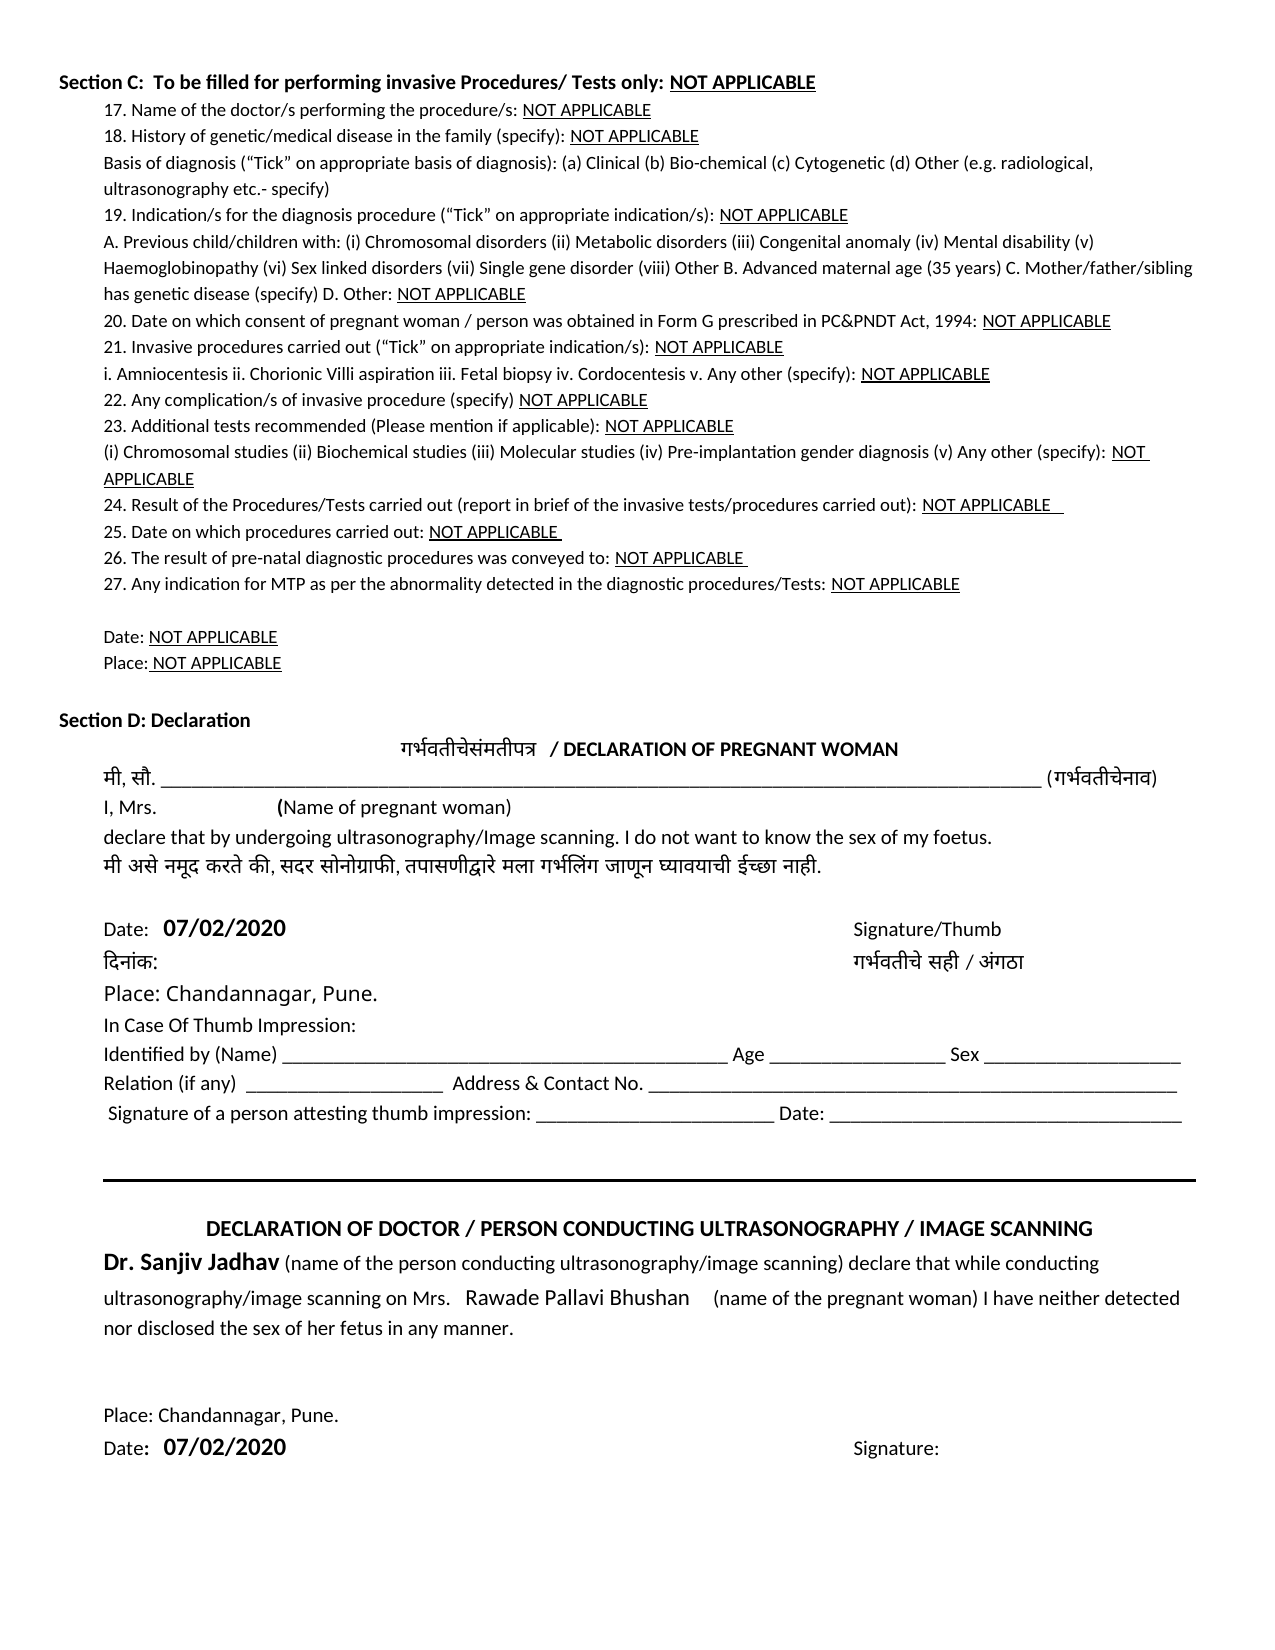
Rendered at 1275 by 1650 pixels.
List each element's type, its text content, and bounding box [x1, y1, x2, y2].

text मी असे नमूद करते की, सदर सोनोग्राफी, तपासणीद्वारे मला गर्भलिंग जाणून घ्यावयाची ईच्छा नाही. [103, 854, 1196, 879]
text Signature of a person attesting thumb impression: _______________________ Date: __________________________________ [103, 1100, 1196, 1179]
text 21. Invasive procedures carried out (“Tick” on appropriate indication/s): NOT APPLICABLE [103, 335, 1196, 358]
text Place: Chandannagar, Pune. [103, 979, 1196, 1008]
text Dr. Sanjiv Jadhav (name of the person conducting ultrasonography/image scanning) declare that while conducting ultrasonography/image scanning on Mrs. (name of the pregnant woman) I have neither detected nor disclosed the sex of her fetus in any manner. [103, 1246, 1196, 1341]
text In Case Of Thumb Impression: [103, 1012, 1196, 1038]
text मी, सौ. _____________________________________________________________________________________ (गर्भवतीचेनाव) [103, 765, 1196, 791]
text 22. Any complication/s of invasive procedure (specify) NOT APPLICABLE [103, 388, 1196, 411]
text Identified by (Name) ___________________________________________ Age _________________ Sex ___________________ [103, 1041, 1196, 1067]
text I, Mrs. (Name of pregnant woman) [103, 794, 1196, 820]
text 17. Name of the doctor/s performing the procedure/s: NOT APPLICABLE [103, 98, 1196, 121]
text Section D: Declaration [59, 707, 1196, 732]
text Section C: To be filled for performing invasive Procedures/ Tests only: NOT APPLICABLE [0, 69, 1275, 94]
text Place: Chandannagar, Pune. [103, 1402, 1196, 1428]
text Date: Signature: [103, 1431, 1196, 1462]
text A. Previous child/children with: (i) Chromosomal disorders (ii) Metabolic disorders (iii) Congenital anomaly (iv) Mental disability (v) Haemoglobinopathy (vi) Sex linked disorders (vii) Single gene disorder (viii) Other B. Advanced maternal age (35 years) C. Mother/father/sibling has genetic disease (specify) D. Other: NOT APPLICABLE [103, 230, 1196, 306]
text 23. Additional tests recommended (Please mention if applicable): NOT APPLICABLE [103, 414, 1196, 437]
text (i) Chromosomal studies (ii) Biochemical studies (iii) Molecular studies (iv) Pre-implantation gender diagnosis (v) Any other (specify): NOT APPLICABLE [103, 441, 1196, 490]
text 20. Date on which consent of pregnant woman / person was obtained in Form G prescribed in PC&PNDT Act, 1994: NOT APPLICABLE [103, 309, 1196, 332]
text दिनांक: गर्भवतीचे सही / अंगठा [103, 947, 1196, 975]
text Date: NOT APPLICABLE [103, 625, 1196, 648]
text 18. History of genetic/medical disease in the family (specify): NOT APPLICABLE [103, 124, 1196, 147]
text 19. Indication/s for the diagnosis procedure (“Tick” on appropriate indication/s): NOT APPLICABLE [103, 203, 1196, 226]
text 27. Any indication for MTP as per the abnormality detected in the diagnostic procedures/Tests: NOT APPLICABLE [103, 572, 1196, 595]
text Relation (if any) ___________________ Address & Contact No. ___________________________________________________ [103, 1071, 1196, 1096]
text DECLARATION OF DOCTOR / PERSON CONDUCTING ULTRASONOGRAPHY / IMAGE SCANNING [103, 1214, 1196, 1242]
text Place: NOT APPLICABLE [103, 652, 1196, 674]
text गर्भवतीचेसंमतीपत्र / DECLARATION OF PREGNANT WOMAN [103, 736, 1196, 762]
text Date: Signature/Thumb [103, 912, 1196, 942]
text i. Amniocentesis ii. Chorionic Villi aspiration iii. Fetal biopsy iv. Cordocentesis v. Any other (specify): NOT APPLICABLE [103, 362, 1196, 384]
text declare that by undergoing ultrasonography/Image scanning. I do not want to know the sex of my foetus. [103, 824, 1196, 850]
text Basis of diagnosis (“Tick” on appropriate basis of diagnosis): (a) Clinical (b) Bio-chemical (c) Cytogenetic (d) Other (e.g. radiological, ultrasonography etc.- specify) [103, 151, 1196, 200]
text 24. Result of the Procedures/Tests carried out (report in brief of the invasive tests/procedures carried out): NOT APPLICABLE [103, 493, 1196, 516]
text 25. Date on which procedures carried out: NOT APPLICABLE [103, 520, 1196, 543]
text 26. The result of pre-natal diagnostic procedures was conveyed to: NOT APPLICABLE [103, 546, 1196, 569]
